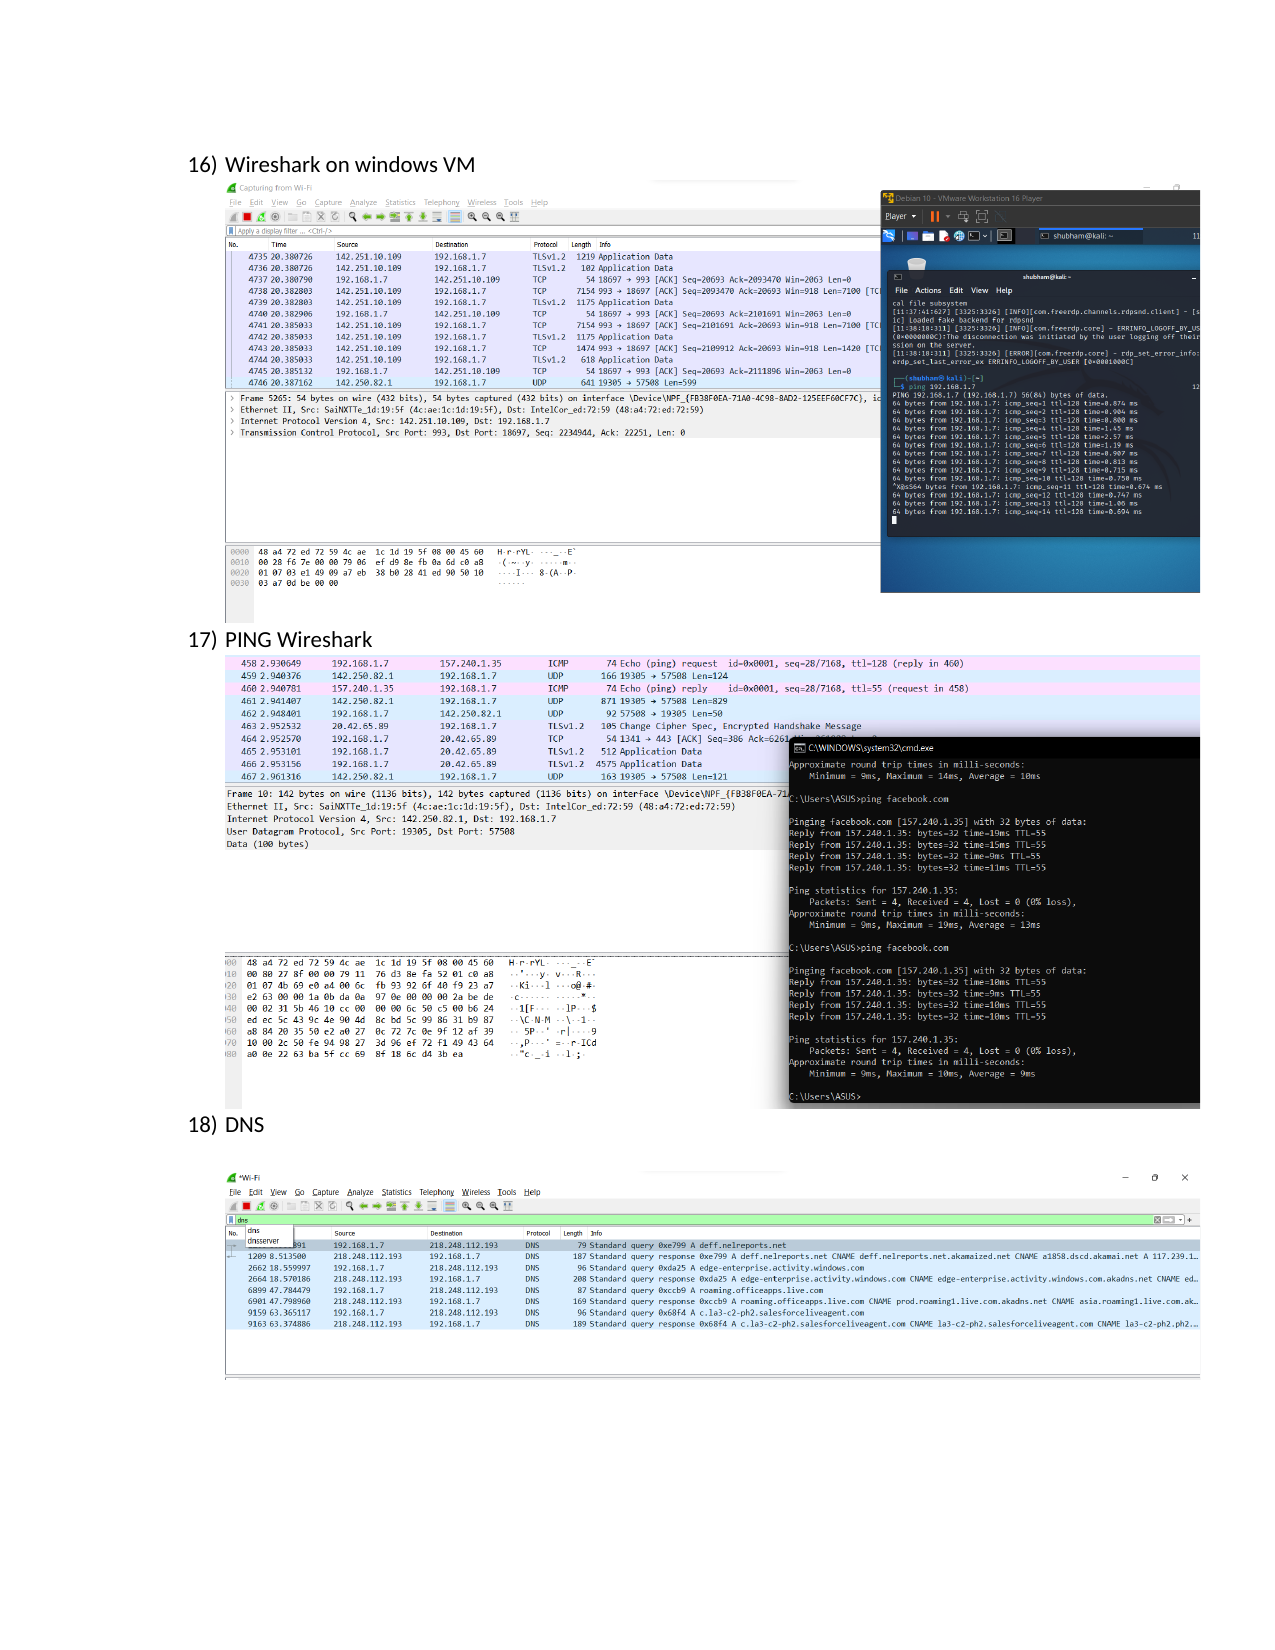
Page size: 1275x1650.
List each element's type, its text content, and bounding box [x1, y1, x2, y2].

list Wireshark on windows VM [187, 150, 1125, 178]
picture [225, 180, 1200, 623]
list DNS [187, 1111, 1125, 1139]
picture [225, 655, 1200, 1109]
list PING Wireshark [187, 625, 1125, 653]
picture [225, 1171, 1200, 1380]
